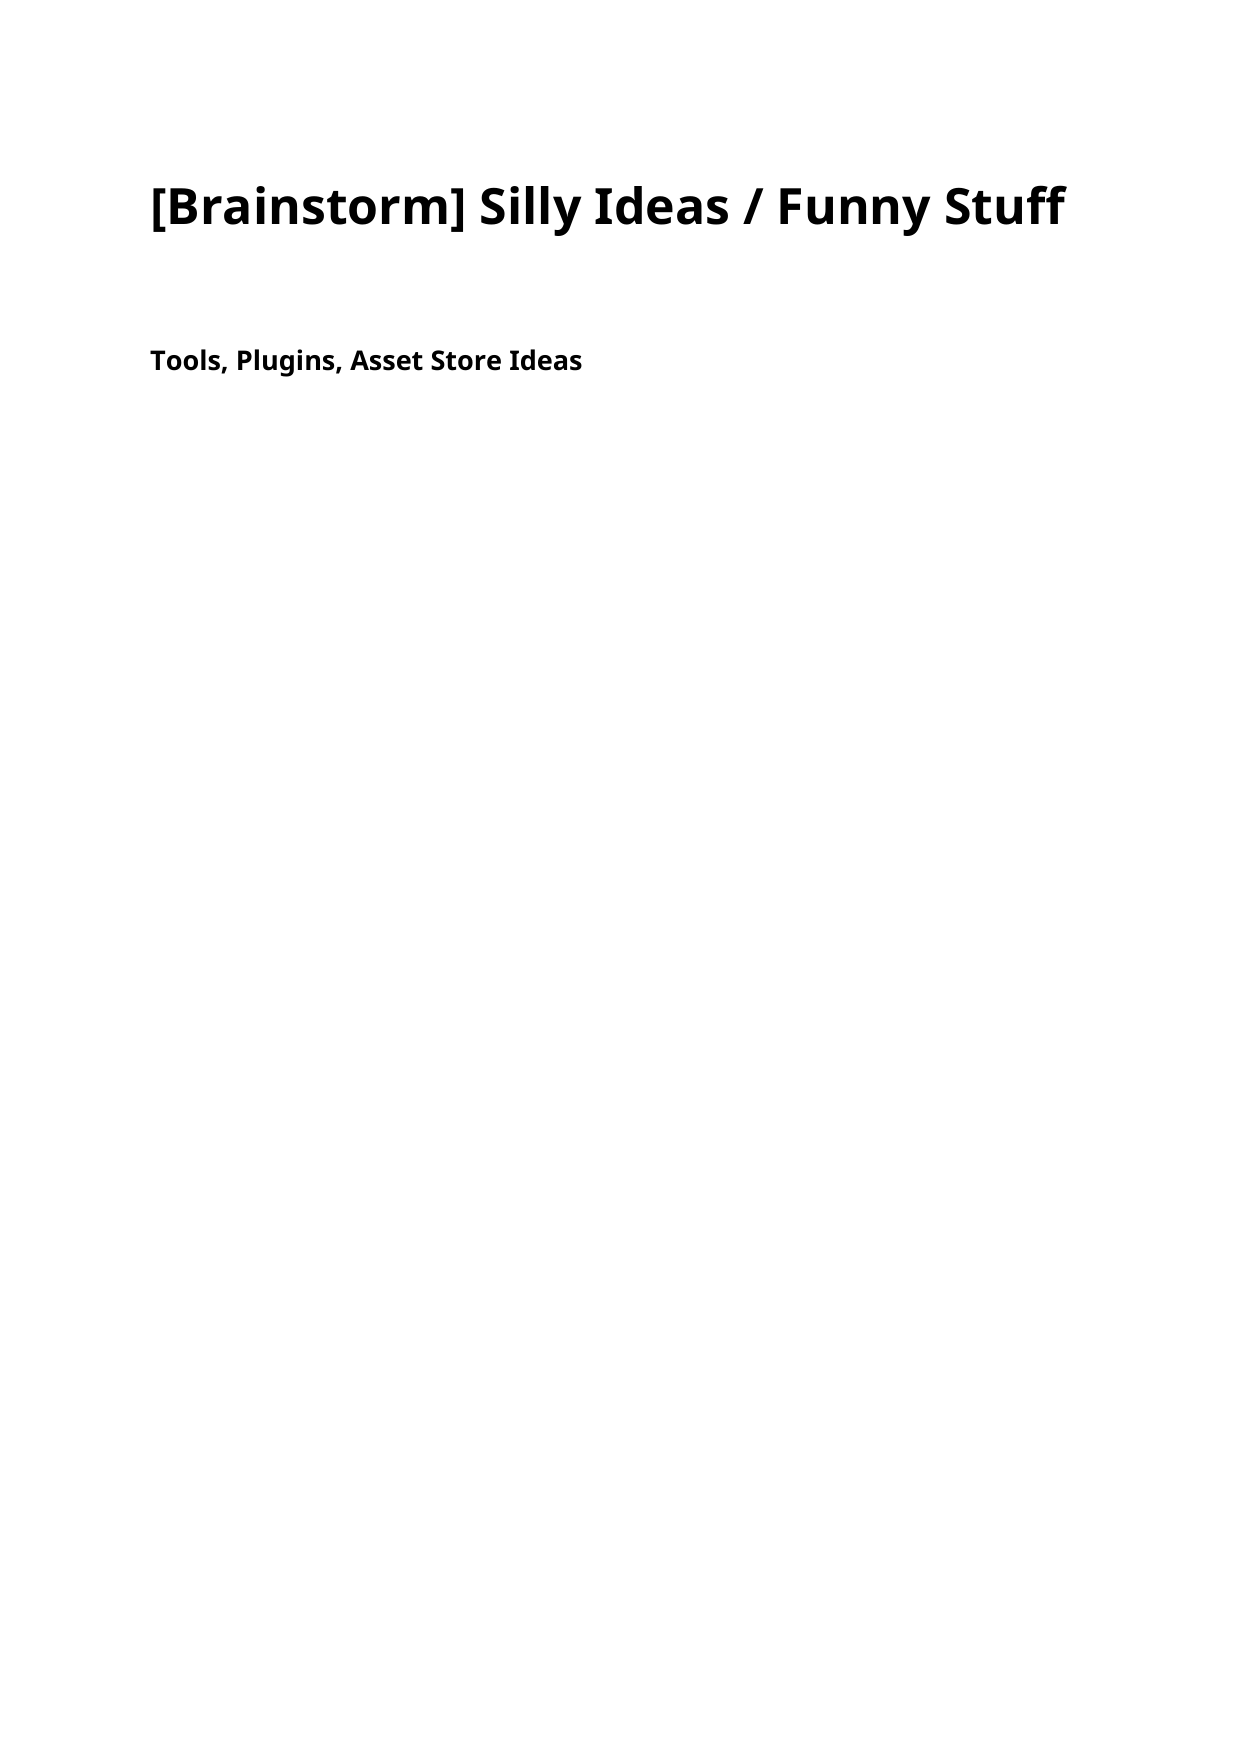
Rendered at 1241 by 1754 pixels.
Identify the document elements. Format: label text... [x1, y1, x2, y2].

subtitle [Brainstorm] Silly Ideas / Funny Stuff [150, 171, 1090, 239]
subtitle Tools, Plugins, Asset Store Ideas [150, 342, 1090, 379]
